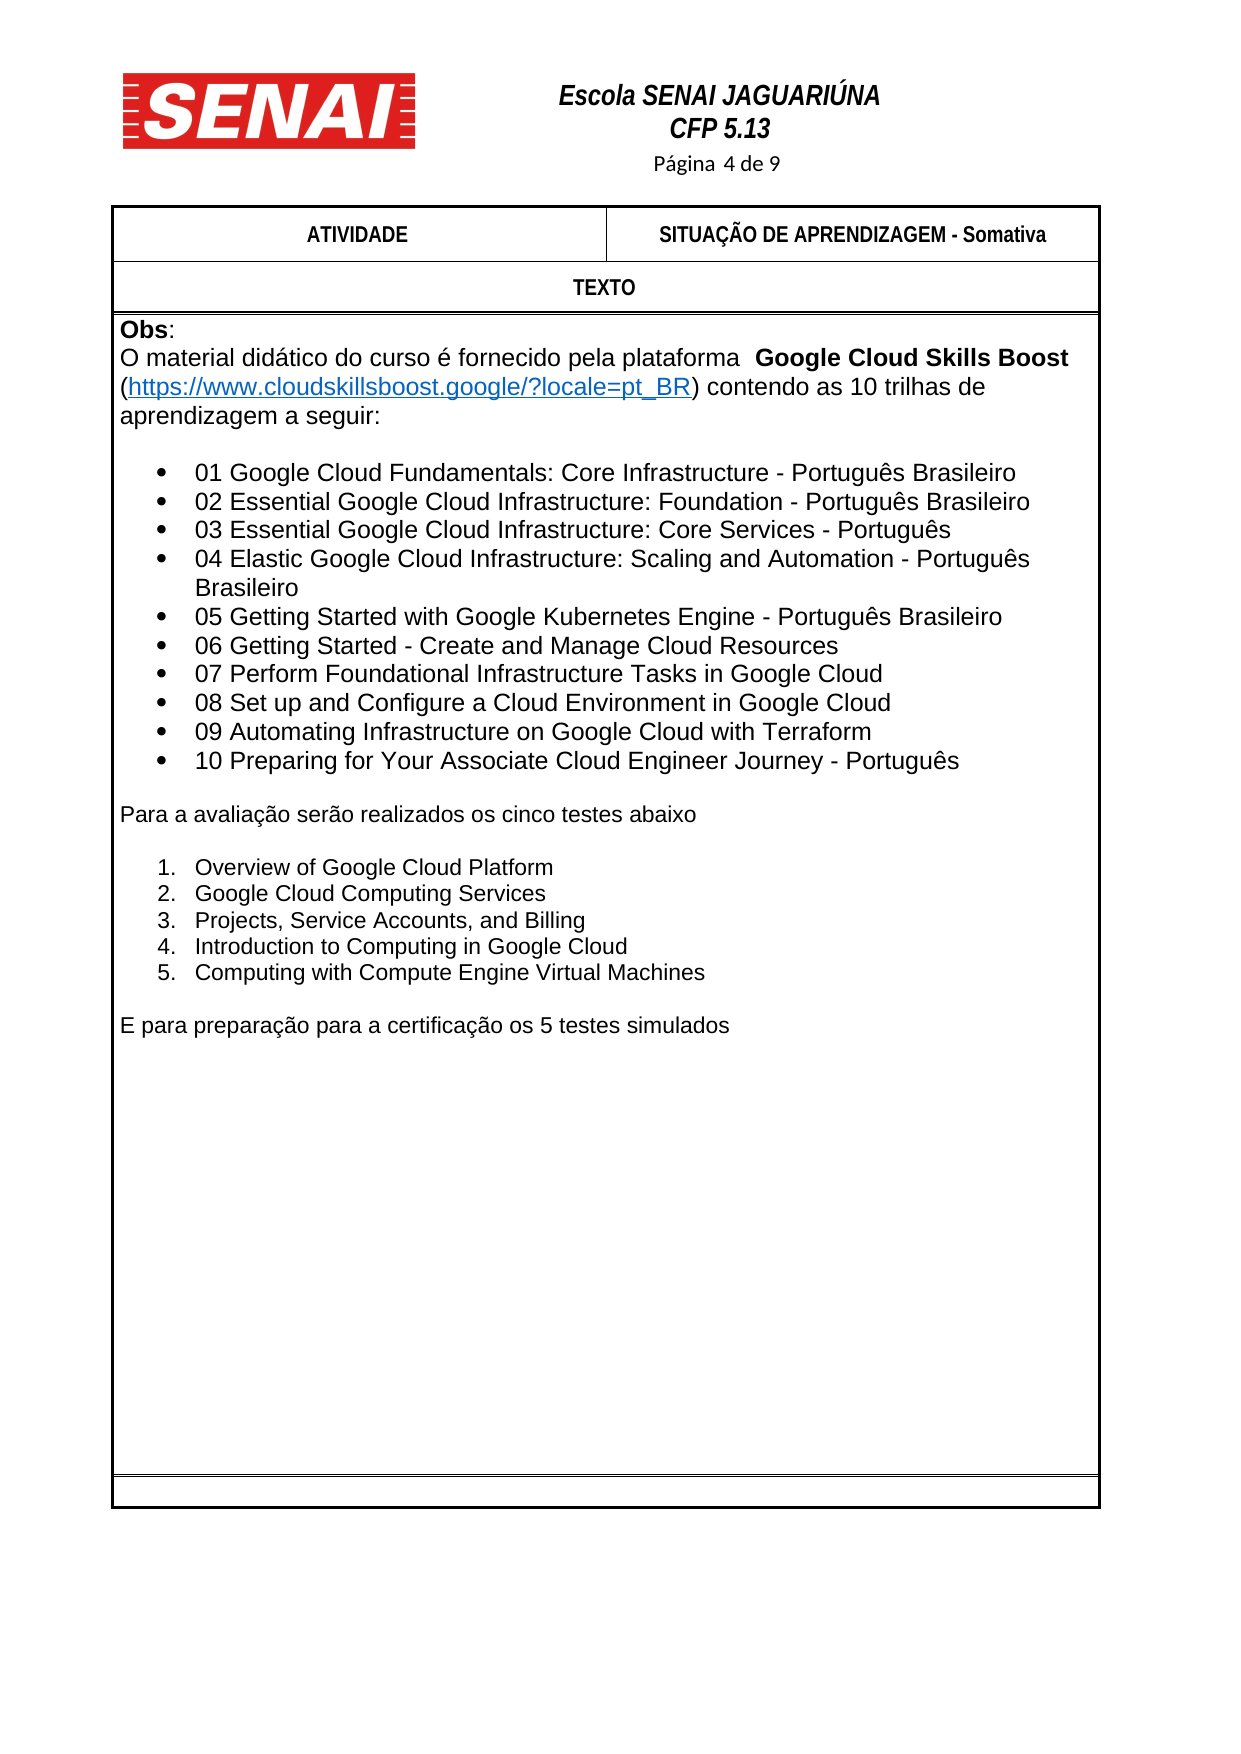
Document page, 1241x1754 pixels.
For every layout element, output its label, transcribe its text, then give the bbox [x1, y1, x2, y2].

table_header SITUAÇÃO DE APRENDIZAGEM - Somativa [607, 208, 1098, 261]
table_cell [114, 1477, 1098, 1506]
table_cell TEXTO [114, 262, 1098, 311]
picture [118, 73, 415, 149]
table_cell Obs: O material didático do curso é fornecido pela plataforma Google Cloud Skills Boost (https://www.cloudskillsboost.google/?locale=pt_BR) contendo as 10 trilhas de aprendizagem a seguir: 01 Google Cloud Fundamentals: Core Infrastructure - Português Brasileiro 02 Essential Google Cloud Infrastructure: Foundation - Português Brasileiro 03 Essential Google Cloud Infrastructure: Core Services - Português 04 Elastic Google Cloud Infrastructure: Scaling and Automation - Português Brasileiro 05 Getting Started with Google Kubernetes Engine - Português Brasileiro 06 Getting Started - Create and Manage Cloud Resources 07 Perform Foundational Infrastructure Tasks in Google Cloud 08 Set up and Configure a Cloud Environment in Google Cloud 09 Automating Infrastructure on Google Cloud with Terraform 10 Preparing for Your Associate Cloud Engineer Journey - Português Para a avaliação serão realizados os cinco testes abaixo Overview of Google Cloud Platform Google Cloud Computing Services Projects, Service Accounts, and Billing Introduction to Computing in Google Cloud Computing with Compute Engine Virtual Machines E para preparação para a certificação os 5 testes simulados [114, 315, 1098, 1474]
table_header ATIVIDADE [114, 208, 606, 261]
